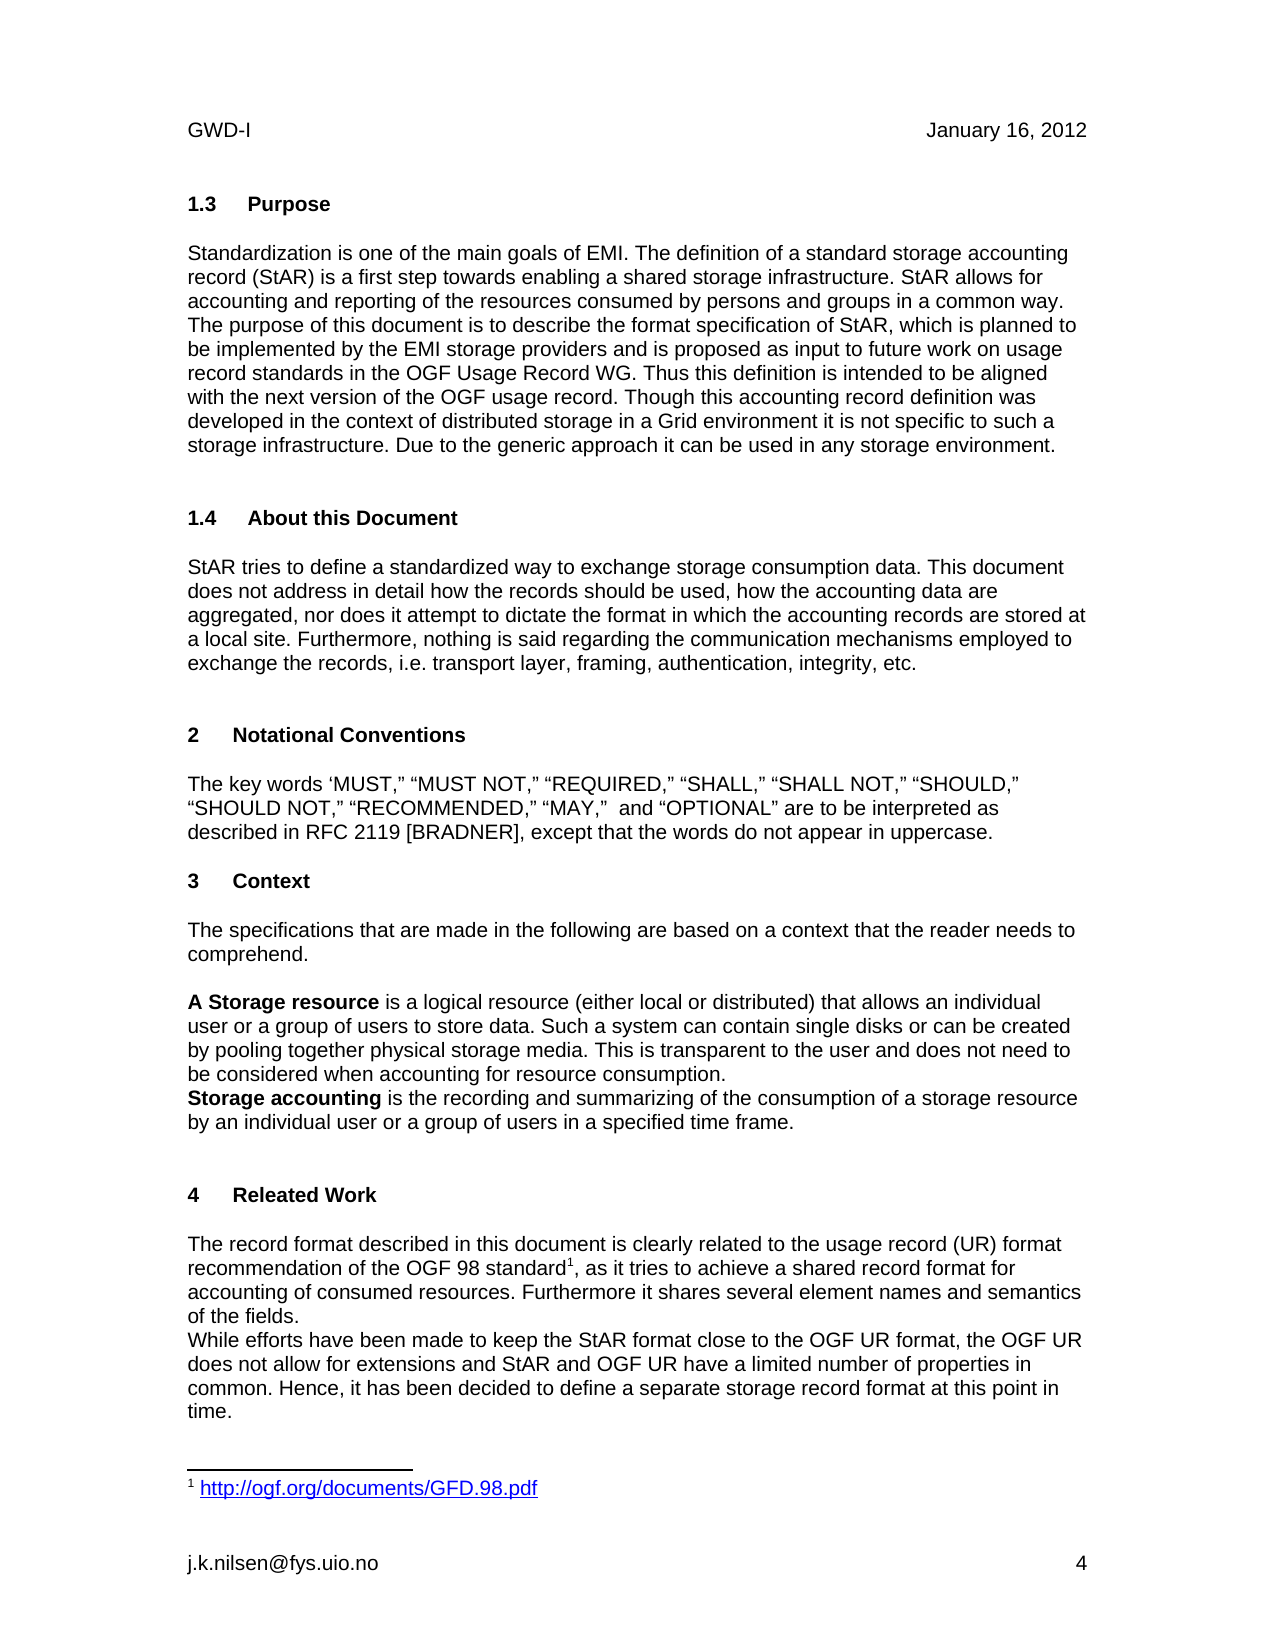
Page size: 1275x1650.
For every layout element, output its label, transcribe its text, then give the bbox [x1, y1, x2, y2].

text While efforts have been made to keep the StAR format close to the OGF UR format, the OGF UR does not allow for extensions and StAR and OGF UR have a limited number of properties in common. Hence, it has been decided to define a separate storage record format at this point in time. [187, 1327, 1088, 1423]
text The record format described in this document is clearly related to the usage record (UR) format recommendation of the OGF 98 standard, as it tries to achieve a shared record format for accounting of consumed resources. Furthermore it shares several element names and semantics of the fields. [187, 1232, 1088, 1327]
text StAR tries to define a standardized way to exchange storage consumption data. This document does not address in detail how the records should be used, how the accounting data are aggregated, nor does it attempt to dictate the format in which the accounting records are stored at a local site. Furthermore, nothing is said regarding the communication mechanisms employed to exchange the records, i.e. transport layer, framing, authentication, integrity, etc. [187, 554, 1088, 674]
subtitle Releated Work [187, 1183, 1088, 1207]
text The purpose of this document is to describe the format specification of StAR, which is planned to be implemented by the EMI storage providers and is proposed as input to future work on usage record standards in the OGF Usage Record WG. Thus this definition is intended to be aligned with the next version of the OGF usage record. Though this accounting record definition was developed in the context of distributed storage in a Grid environment it is not specific to such a storage infrastructure. Due to the generic approach it can be used in any storage environment. [187, 313, 1088, 457]
subtitle Notational Conventions [187, 723, 1088, 747]
subtitle Purpose [187, 192, 1088, 216]
text The specifications that are made in the following are based on a context that the reader needs to comprehend. [187, 918, 1088, 966]
text A Storage resource is a logical resource (either local or distributed) that allows an individual user or a group of users to store data. Such a system can contain single disks or can be created by pooling together physical storage media. This is transparent to the user and does not need to be considered when accounting for resource consumption. [187, 990, 1088, 1086]
text Standardization is one of the main goals of EMI. The definition of a standard storage accounting record (StAR) is a first step towards enabling a shared storage infrastructure. StAR allows for accounting and reporting of the resources consumed by persons and groups in a common way. [187, 241, 1088, 313]
text The key words ‘MUST,” “MUST NOT,” “REQUIRED,” “SHALL,” “SHALL NOT,” “SHOULD,” “SHOULD NOT,” “RECOMMENDED,” “MAY,” and “OPTIONAL” are to be interpreted as described in RFC 2119 [BRADNER], except that the words do not appear in uppercase. [187, 772, 1088, 844]
subtitle About this Document [187, 506, 1088, 529]
text Storage accounting is the recording and summarizing of the consumption of a storage resource by an individual user or a group of users in a specified time frame. [187, 1086, 1088, 1134]
subtitle Context [187, 869, 1088, 893]
